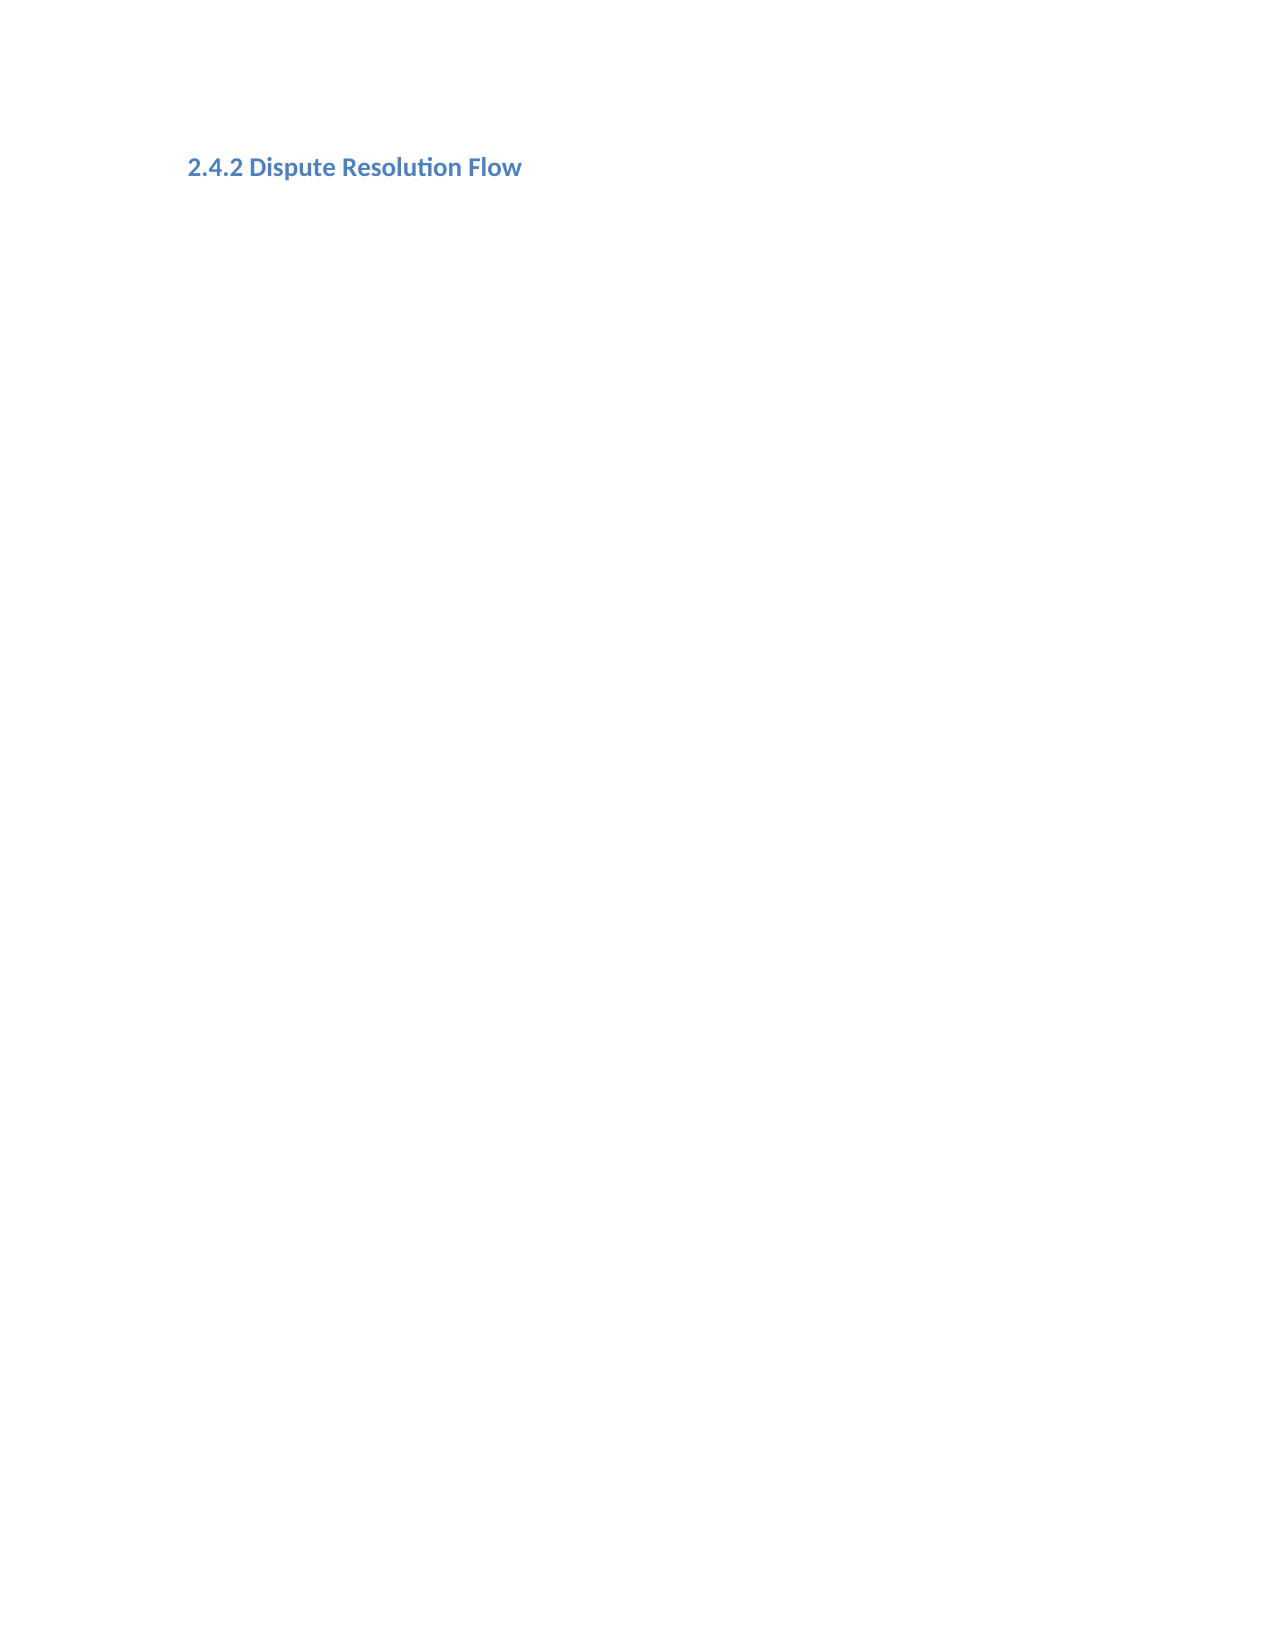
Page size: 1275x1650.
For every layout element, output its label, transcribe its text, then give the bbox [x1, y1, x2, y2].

subtitle 2.4.2 Dispute Resolution Flow [187, 150, 1087, 183]
